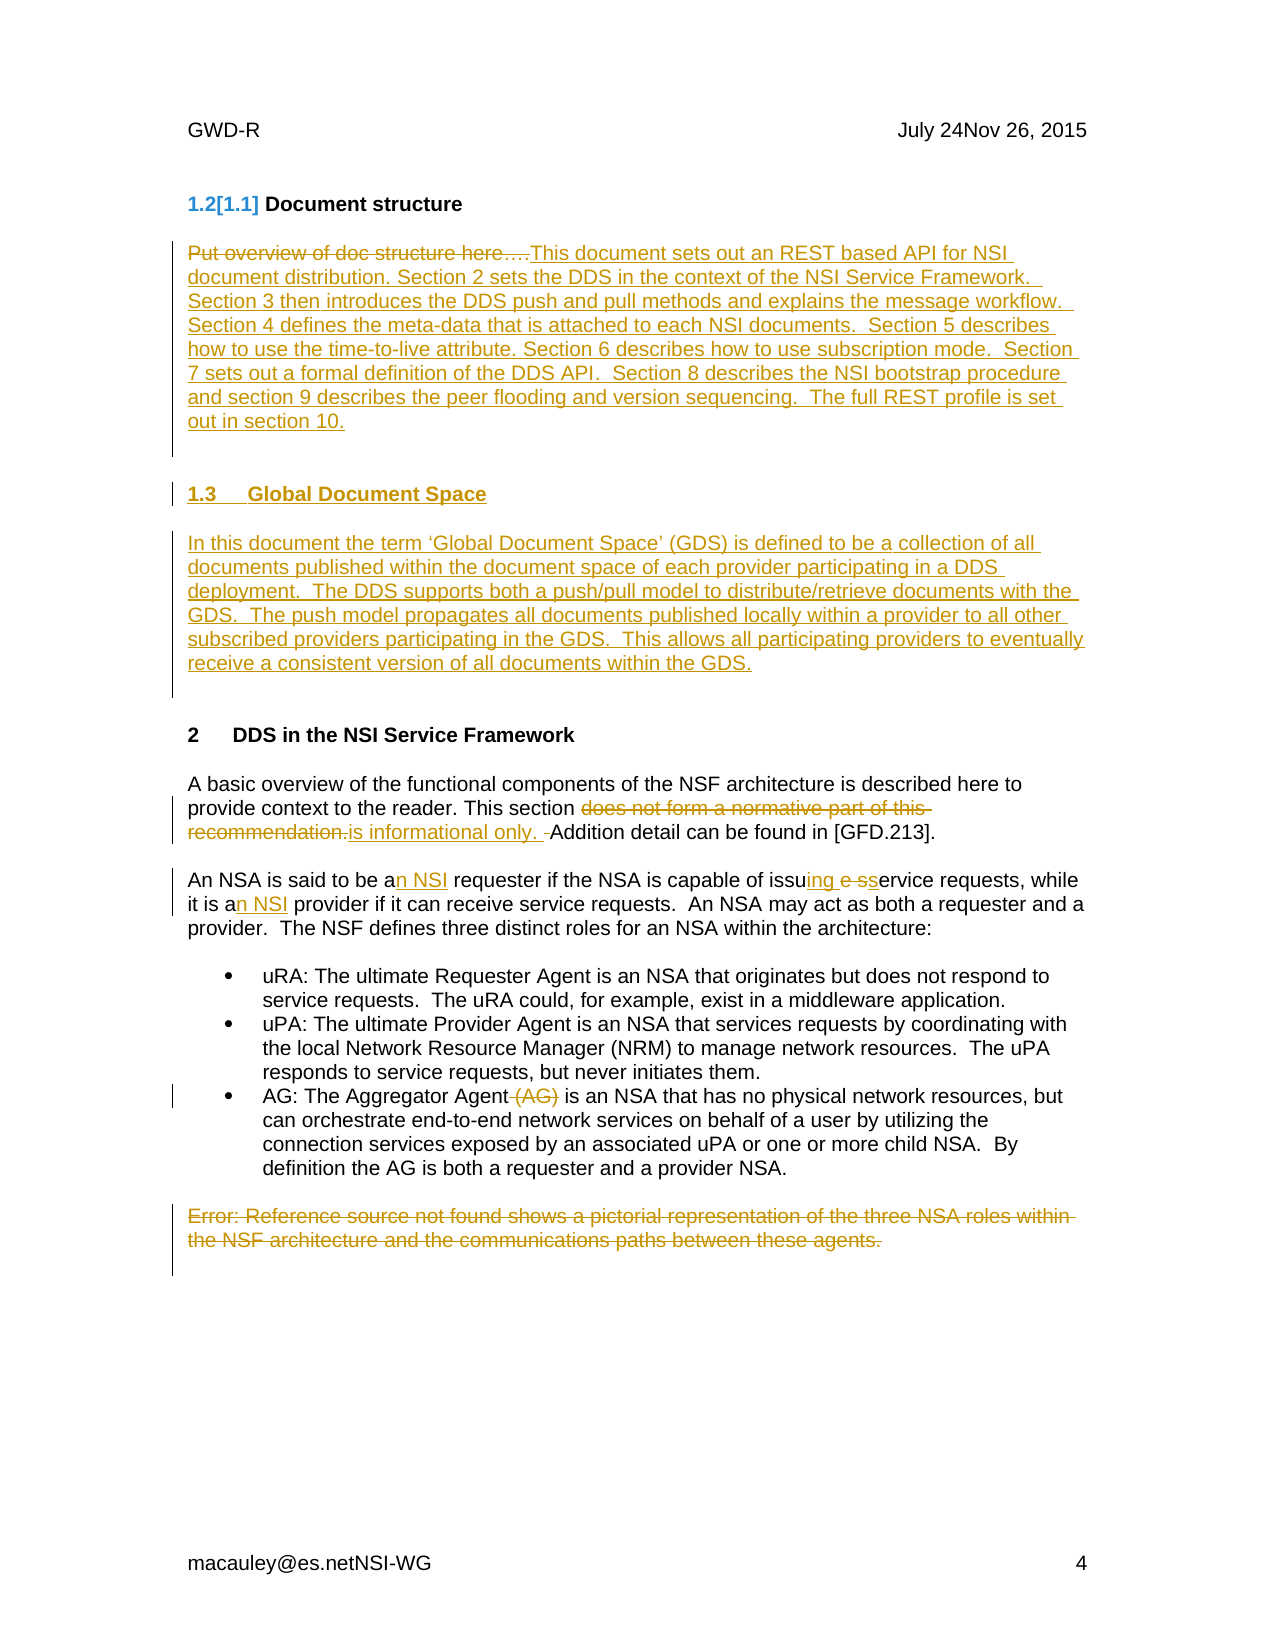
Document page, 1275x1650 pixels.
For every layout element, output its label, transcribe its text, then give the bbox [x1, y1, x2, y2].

list uPA: The ultimate Provider Agent is an NSA that services requests by coordinating with the local Network Resource Manager (NRM) to manage network resources. The uPA responds to service requests, but never initiates them. [225, 1012, 1088, 1084]
list uRA: The ultimate Requester Agent is an NSA that originates but does not respond to service requests. The uRA could, for example, exist in a middleware application. [225, 964, 1088, 1012]
list AG: The Aggregator Agent is an NSA that has no physical network resources, but can orchestrate end-to-end network services on behalf of a user by utilizing the connection services exposed by an associated uPA or one or more child NSA. By definition the AG is both a requester and a provider NSA. [225, 1084, 1088, 1180]
text A basic overview of the functional components of the NSF architecture is described here to provide context to the reader. This section Addition detail can be found in [GFD.213]. [187, 772, 1088, 844]
subtitle DDS in the NSI Service Framework [187, 723, 1088, 747]
text An NSA is said to be a requester if the NSA is capable of issuervice requests, while it is a provider if it can receive service requests. An NSA may act as both a requester and a provider. The NSF defines three distinct roles for an NSA within the architecture: [187, 868, 1088, 940]
subtitle Document structure [187, 192, 1088, 216]
